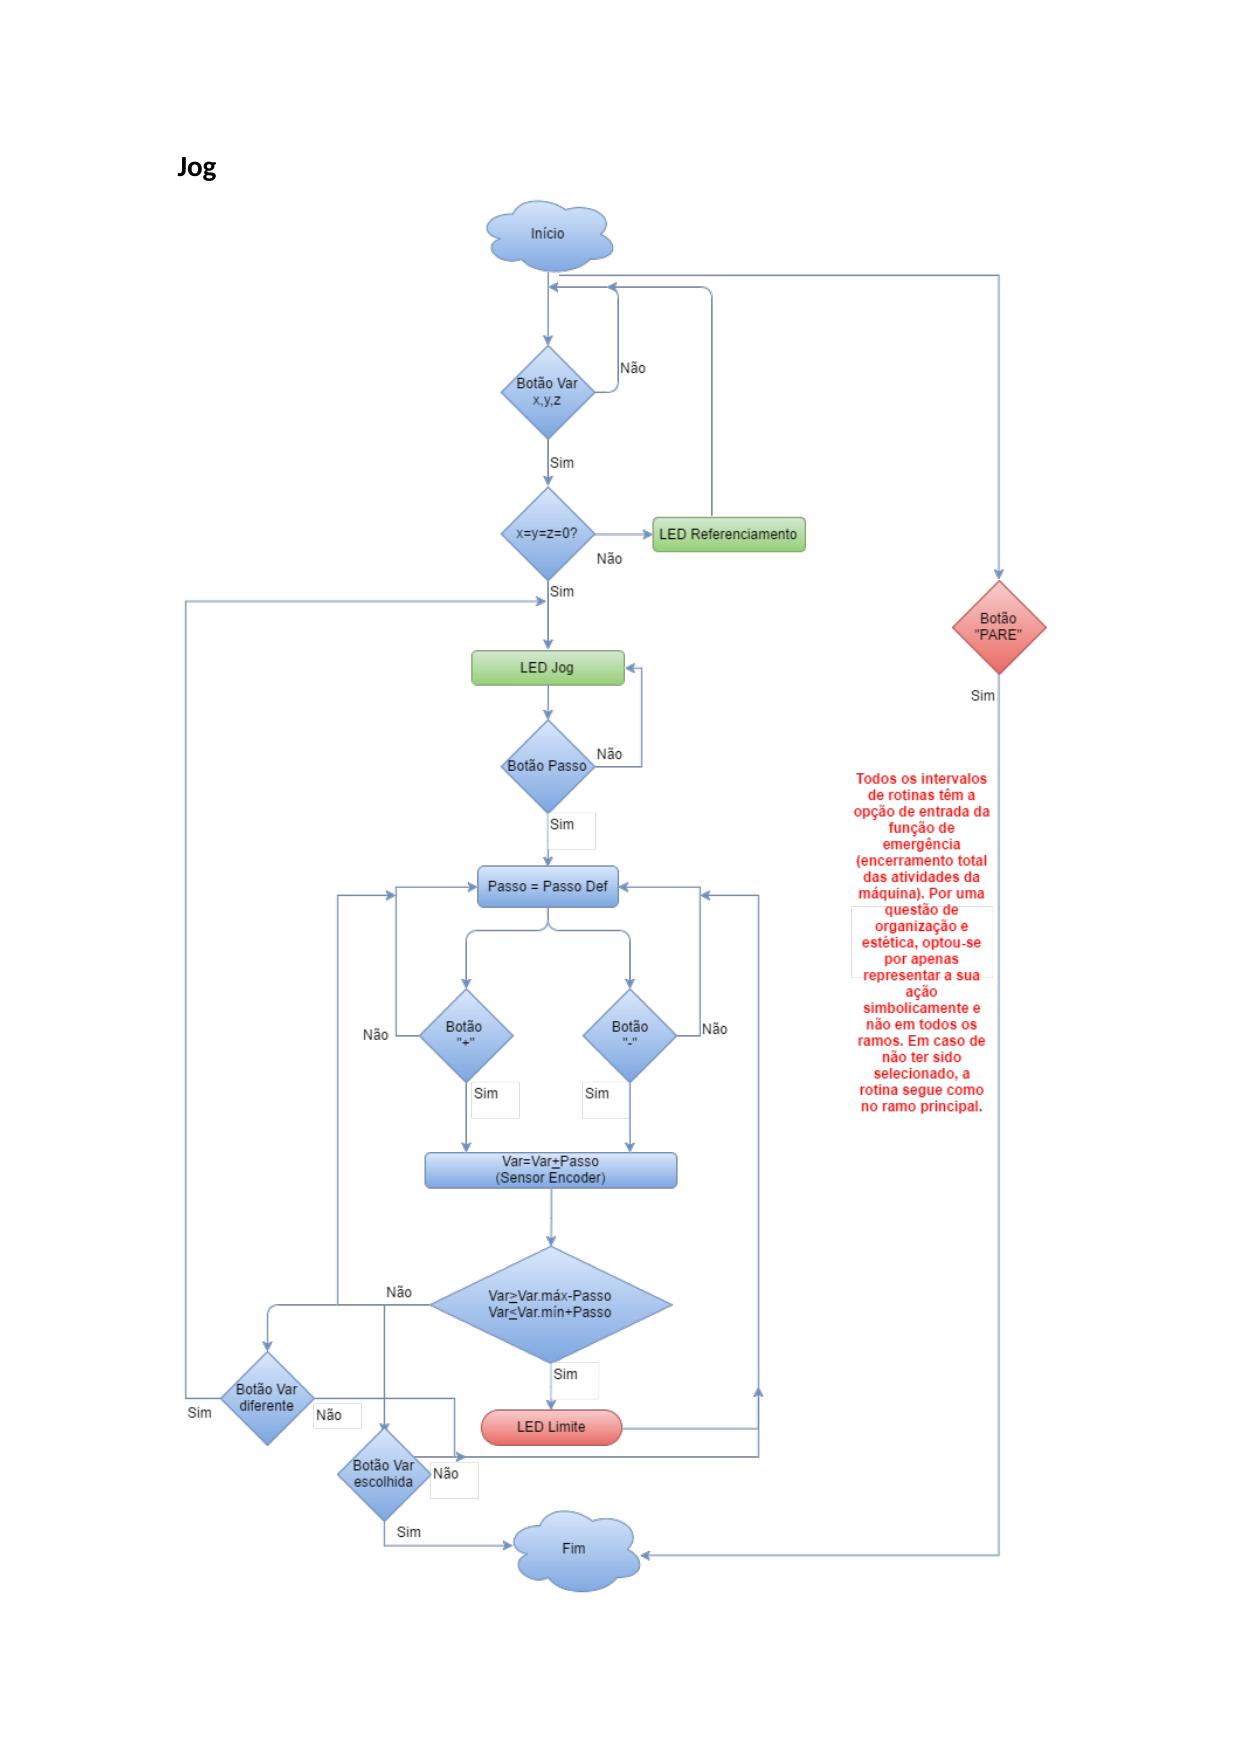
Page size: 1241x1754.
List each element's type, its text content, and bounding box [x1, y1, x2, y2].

text Jog [177, 148, 1063, 183]
